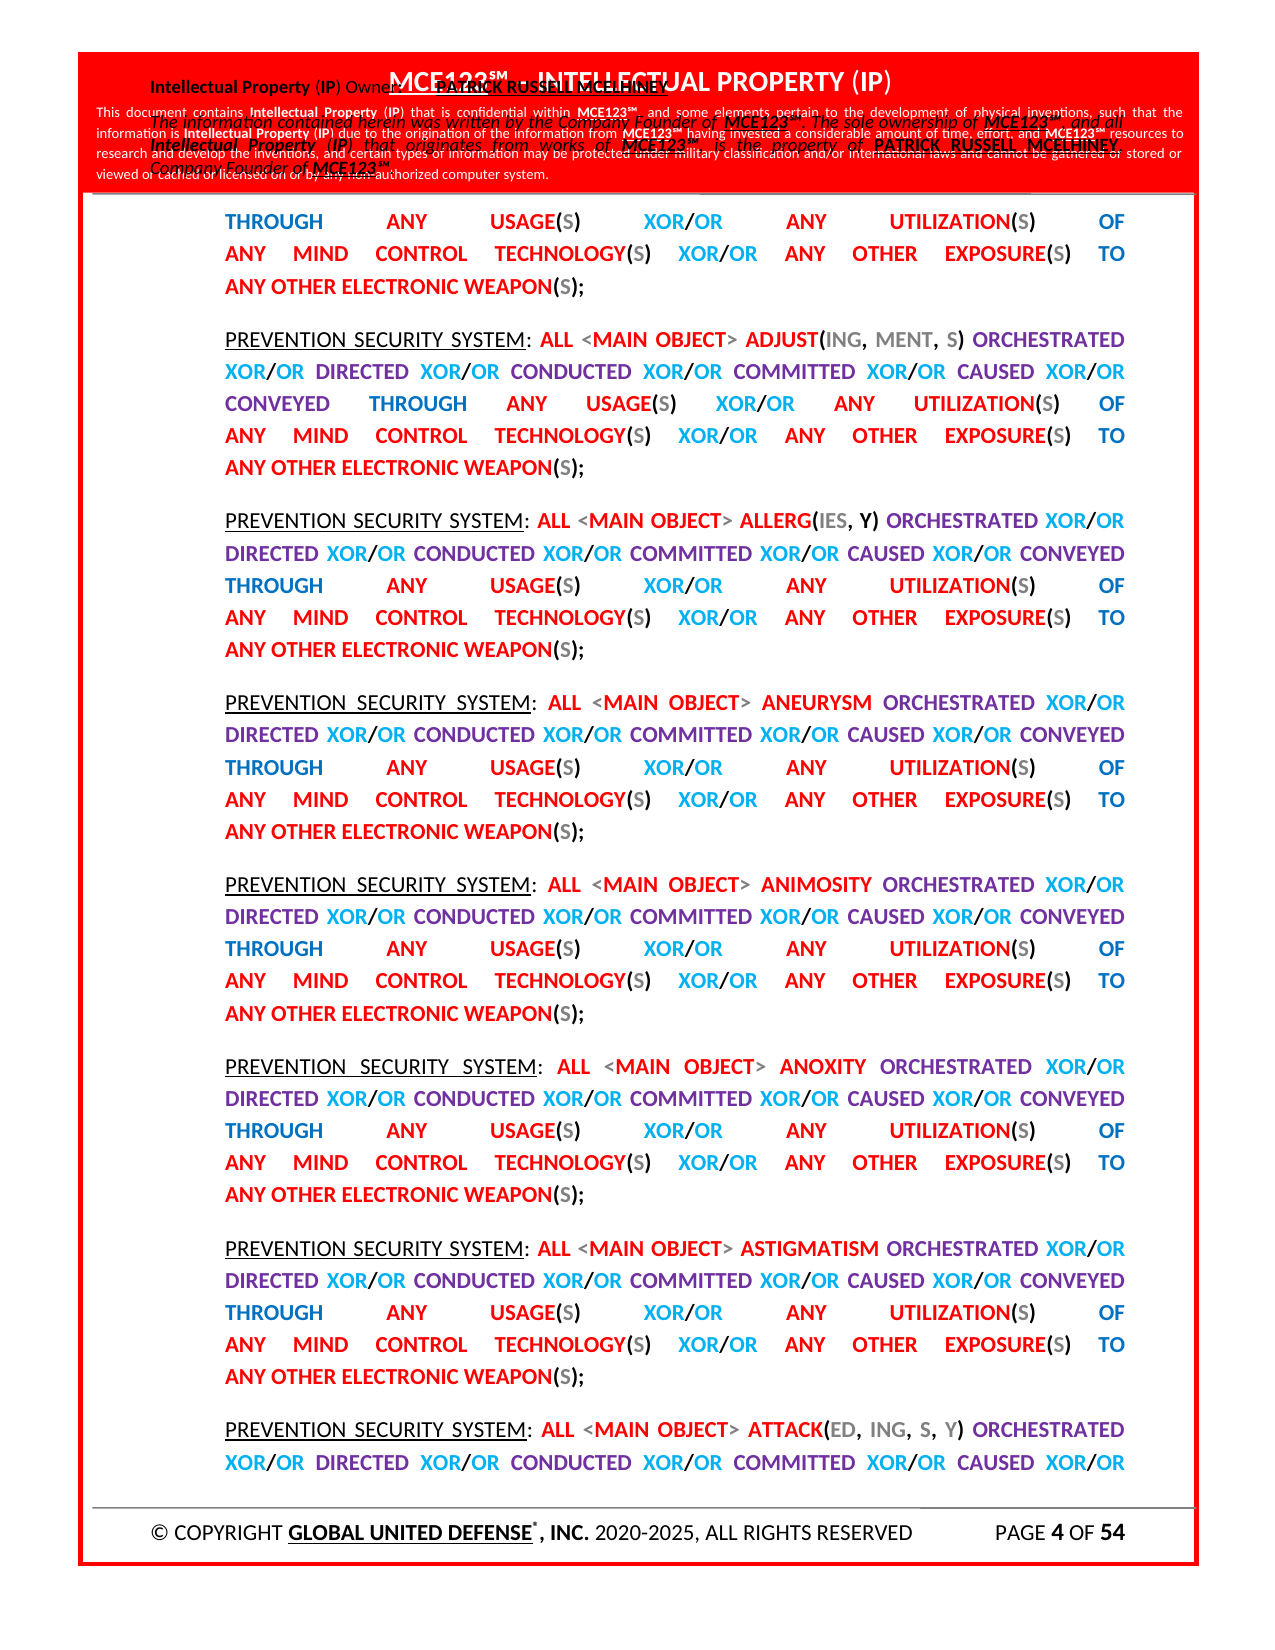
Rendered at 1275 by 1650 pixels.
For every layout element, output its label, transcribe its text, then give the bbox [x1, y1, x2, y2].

text PREVENTION SECURITY SYSTEM: ALL <MAIN OBJECT> ANOXITY ORCHESTRATED XOR/OR DIRECTED XOR/OR CONDUCTED XOR/OR COMMITTED XOR/OR CAUSED XOR/OR CONVEYED THROUGH ANY USAGE(S) XOR/OR ANY UTILIZATION(S) OF ANY MIND CONTROL TECHNOLOGY(S) XOR/OR ANY OTHER EXPOSURE(S) TO ANY OTHER ELECTRONIC WEAPON(S); [225, 1052, 1125, 1209]
text PREVENTION SECURITY SYSTEM: ALL <MAIN OBJECT> ADJUST(ING, MENT, S) ORCHESTRATED XOR/OR DIRECTED XOR/OR CONDUCTED XOR/OR COMMITTED XOR/OR CAUSED XOR/OR CONVEYED THROUGH ANY USAGE(S) XOR/OR ANY UTILIZATION(S) OF ANY MIND CONTROL TECHNOLOGY(S) XOR/OR ANY OTHER EXPOSURE(S) TO ANY OTHER ELECTRONIC WEAPON(S); [225, 325, 1125, 482]
text PREVENTION SECURITY SYSTEM: ALL <MAIN OBJECT> ASTIGMATISM ORCHESTRATED XOR/OR DIRECTED XOR/OR CONDUCTED XOR/OR COMMITTED XOR/OR CAUSED XOR/OR CONVEYED THROUGH ANY USAGE(S) XOR/OR ANY UTILIZATION(S) OF ANY MIND CONTROL TECHNOLOGY(S) XOR/OR ANY OTHER EXPOSURE(S) TO ANY OTHER ELECTRONIC WEAPON(S); [225, 1234, 1125, 1390]
text PREVENTION SECURITY SYSTEM: ALL <MAIN OBJECT> ANIMOSITY ORCHESTRATED XOR/OR DIRECTED XOR/OR CONDUCTED XOR/OR COMMITTED XOR/OR CAUSED XOR/OR CONVEYED THROUGH ANY USAGE(S) XOR/OR ANY UTILIZATION(S) OF ANY MIND CONTROL TECHNOLOGY(S) XOR/OR ANY OTHER EXPOSURE(S) TO ANY OTHER ELECTRONIC WEAPON(S); [225, 870, 1125, 1027]
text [225, 1415, 1125, 1476]
text PREVENTION SECURITY SYSTEM: ALL <MAIN OBJECT> ALLERG(IES, Y) ORCHESTRATED XOR/OR DIRECTED XOR/OR CONDUCTED XOR/OR COMMITTED XOR/OR CAUSED XOR/OR CONVEYED THROUGH ANY USAGE(S) XOR/OR ANY UTILIZATION(S) OF ANY MIND CONTROL TECHNOLOGY(S) XOR/OR ANY OTHER EXPOSURE(S) TO ANY OTHER ELECTRONIC WEAPON(S); [225, 507, 1125, 663]
text PREVENTION SECURITY SYSTEM: ALL <MAIN OBJECT> ANEURYSM ORCHESTRATED XOR/OR DIRECTED XOR/OR CONDUCTED XOR/OR COMMITTED XOR/OR CAUSED XOR/OR CONVEYED THROUGH ANY USAGE(S) XOR/OR ANY UTILIZATION(S) OF ANY MIND CONTROL TECHNOLOGY(S) XOR/OR ANY OTHER EXPOSURE(S) TO ANY OTHER ELECTRONIC WEAPON(S); [225, 688, 1125, 845]
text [225, 207, 1125, 300]
